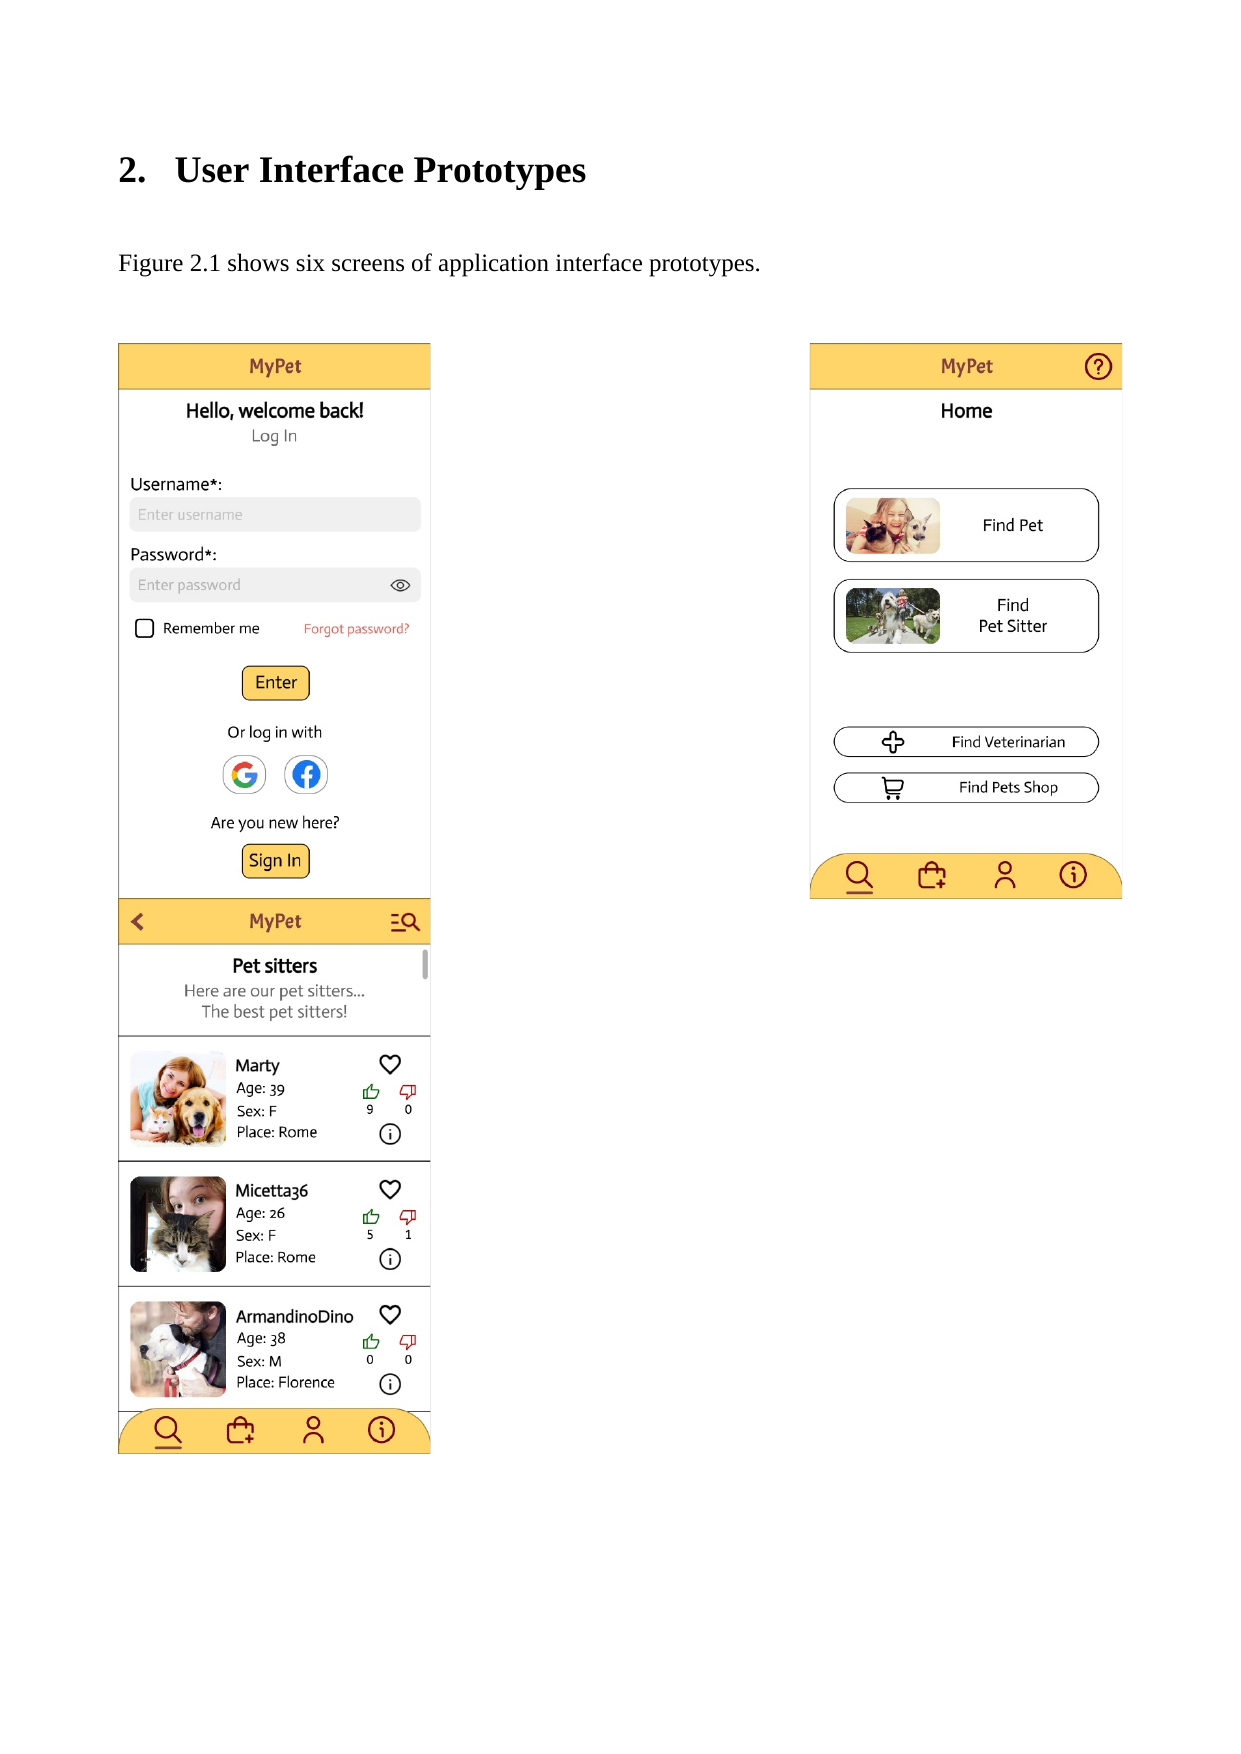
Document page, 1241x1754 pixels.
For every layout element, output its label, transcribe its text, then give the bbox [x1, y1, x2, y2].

picture [809, 343, 1123, 899]
text 2. User Interface Prototypes [118, 148, 1122, 191]
text Figure 2.1 shows six screens of application interface prototypes. [118, 248, 1122, 277]
picture [118, 343, 431, 1454]
